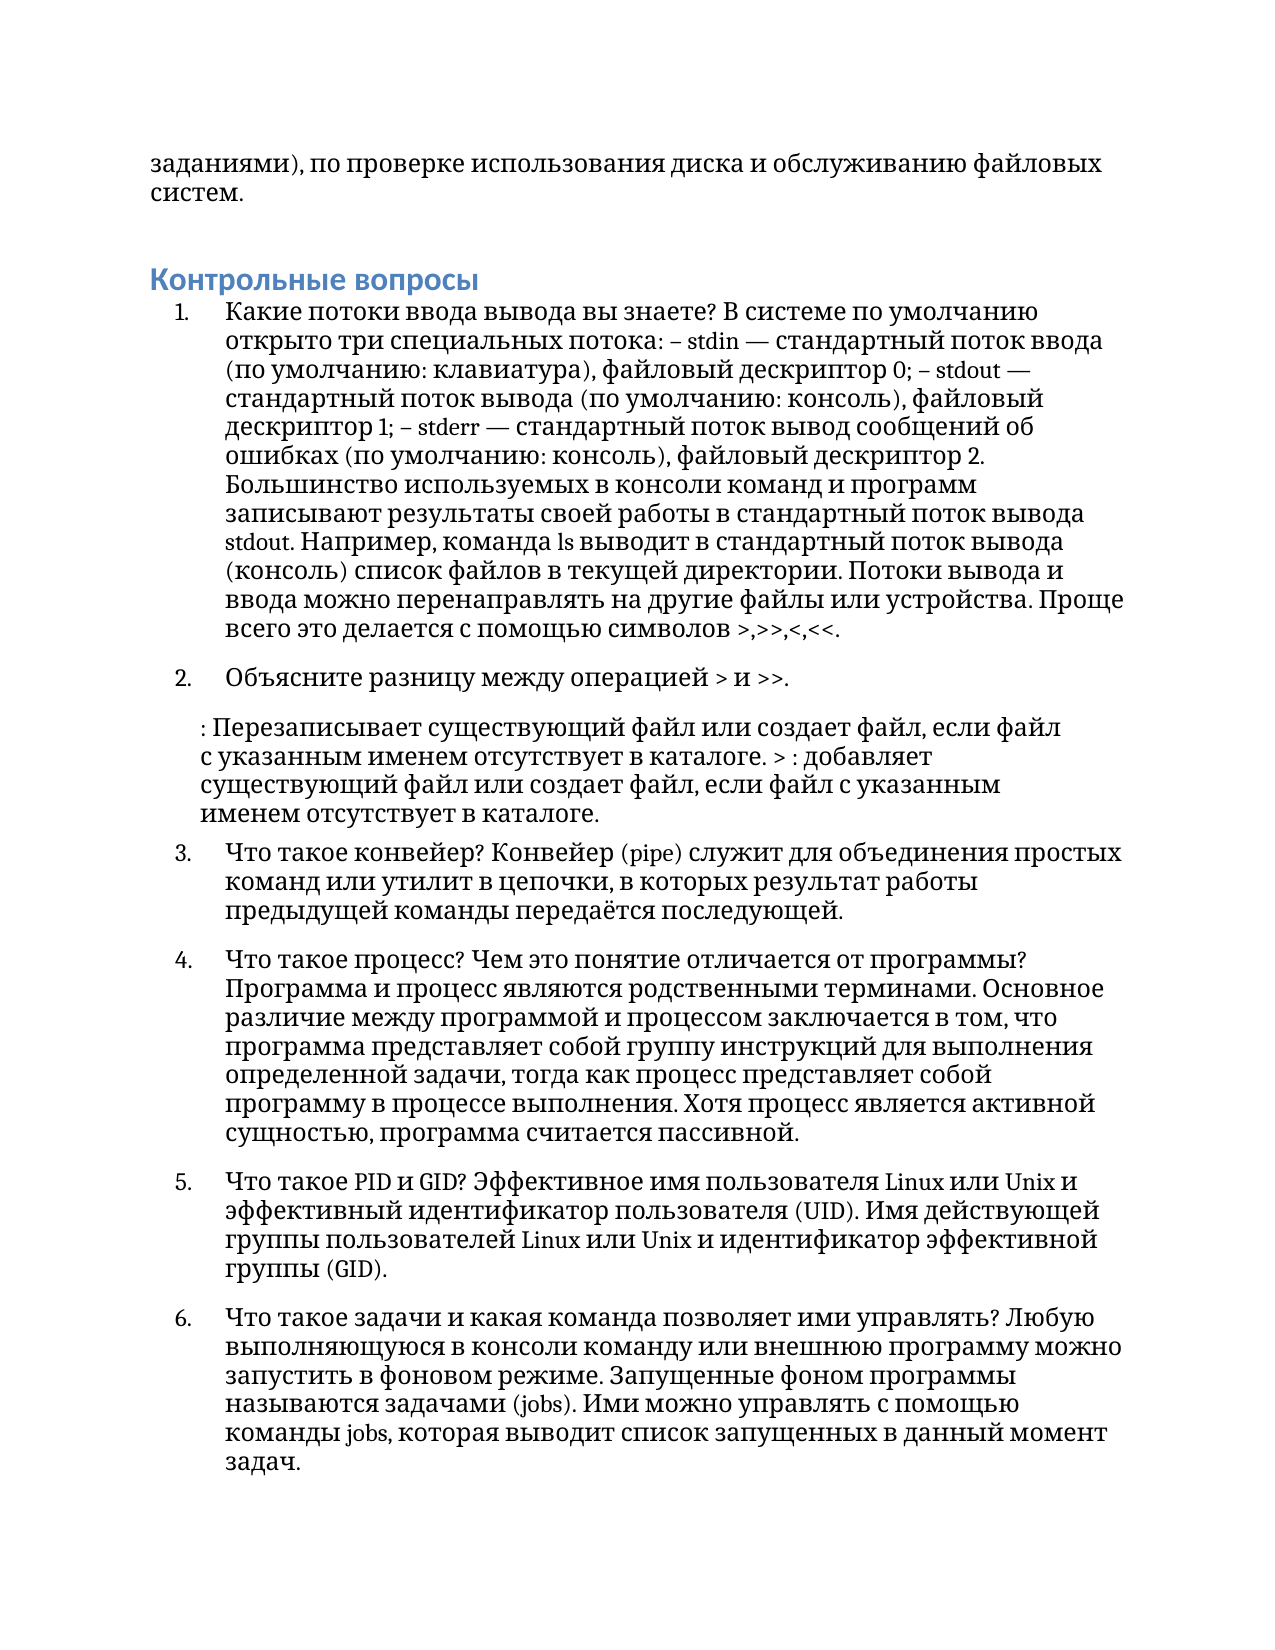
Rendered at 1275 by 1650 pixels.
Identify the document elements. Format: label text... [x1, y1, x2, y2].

list Объясните разницу между операцией > и >>. [175, 664, 1125, 693]
list Что такое PID и GID? Эффективное имя пользователя Linux или Unix и эффективный идентификатор пользователя (UID). Имя действующей группы пользователей Linux или Unix и идентификатор эффективной группы (GID). [175, 1168, 1125, 1283]
list Какие потоки ввода вывода вы знаете? В системе по умолчанию открыто три специальных потока: – stdin — стандартный поток ввода (по умолчанию: клавиатура), файловый дескриптор 0; – stdout — стандартный поток вывода (по умолчанию: консоль), файловый дескриптор 1; – stderr — стандартный поток вывод сообщений об ошибках (по умолчанию: консоль), файловый дескриптор 2. Большинство используемых в консоли команд и программ записывают результаты своей работы в стандартный поток вывода stdout. Например, команда ls выводит в стандартный поток вывода (консоль) список файлов в текущей директории. Потоки вывода и ввода можно перенаправлять на другие файлы или устройства. Проще всего это делается с помощью символов >,>>,<,<<. [175, 298, 1125, 643]
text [150, 150, 1125, 207]
list Что такое процесс? Чем это понятие отличается от программы? Программа и процесс являются родственными терминами. Основное различие между программой и процессом заключается в том, что программа представляет собой группу инструкций для выполнения определенной задачи, тогда как процесс представляет собой программу в процессе выполнения. Хотя процесс является активной сущностью, программа считается пассивной. [175, 946, 1125, 1147]
text : Перезаписывает существующий файл или создает файл, если файл с указанным именем отсутствует в каталоге. > : добавляет существующий файл или создает файл, если файл с указанным именем отсутствует в каталоге. [200, 714, 1075, 829]
subtitle Контрольные вопросы [150, 257, 1125, 298]
list Что такое конвейер? Конвейер (pipe) служит для объединения простых команд или утилит в цепочки, в которых результат работы предыдущей команды передаётся последующей. [175, 839, 1125, 925]
list Что такое задачи и какая команда позволяет ими управлять? Любую выполняющуюся в консоли команду или внешнюю программу можно запустить в фоновом режиме. Запущенные фоном программы называются задачами (jobs). Ими можно управлять с помощью команды jobs, которая выводит список запущенных в данный момент задач. [175, 1304, 1125, 1477]
